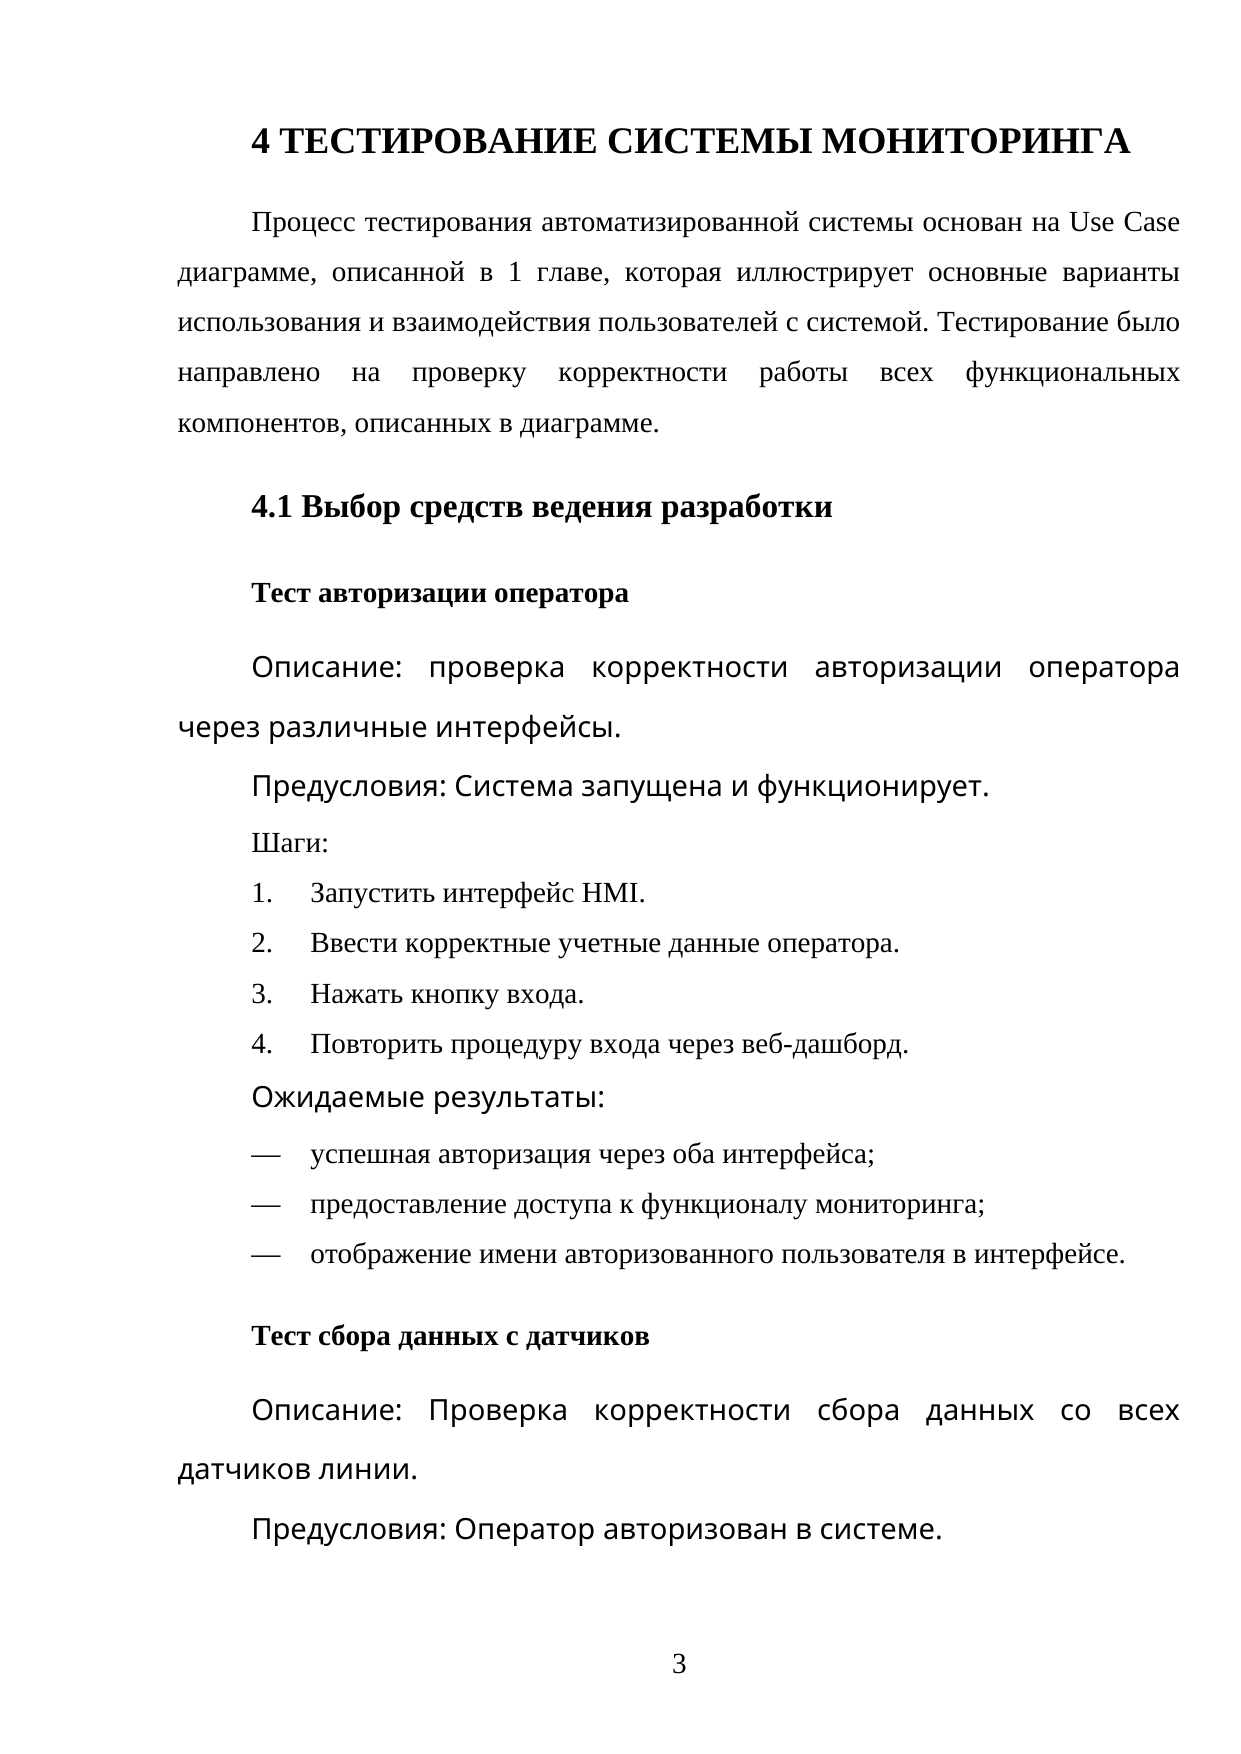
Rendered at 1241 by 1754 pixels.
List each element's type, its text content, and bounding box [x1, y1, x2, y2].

text Шаги: [177, 825, 1181, 858]
list Повторить процедуру входа через веб-дашборд. [177, 1026, 1181, 1059]
text Ожидаемые результаты: [177, 1076, 1181, 1116]
text Процесс тестирования автоматизированной системы основан на Use Case диаграмме, описанной в 1 главе, которая иллюстрирует основные варианты использования и взаимодействия пользователей с системой. Тестирование было направлено на проверку корректности работы всех функциональных компонентов, описанных в диаграмме. [177, 204, 1181, 438]
subtitle 4.1 Выбор средств ведения разработки [251, 486, 1181, 525]
list Запустить интерфейс HMI. [177, 875, 1181, 909]
text Тест сбора данных с датчиков [251, 1318, 1181, 1352]
list предоставление доступа к функционалу мониторинга; [177, 1186, 1181, 1220]
text Предусловия: Система запущена и функционирует. [177, 765, 1181, 805]
subtitle 4 Тестирование системы мониторинга [251, 118, 1181, 161]
list успешная авторизация через оба интерфейса; [177, 1136, 1181, 1169]
list Нажать кнопку входа. [177, 976, 1181, 1009]
text Предусловия: Оператор авторизован в системе. [177, 1508, 1181, 1548]
text Описание: проверка корректности авторизации оператора через различные интерфейсы. [177, 646, 1181, 746]
text Тест авторизации оператора [251, 575, 1181, 609]
list Ввести корректные учетные данные оператора. [177, 925, 1181, 959]
list отображение имени авторизованного пользователя в интерфейсе. [177, 1236, 1181, 1270]
text Описание: Проверка корректности сбора данных со всех датчиков линии. [177, 1389, 1181, 1488]
